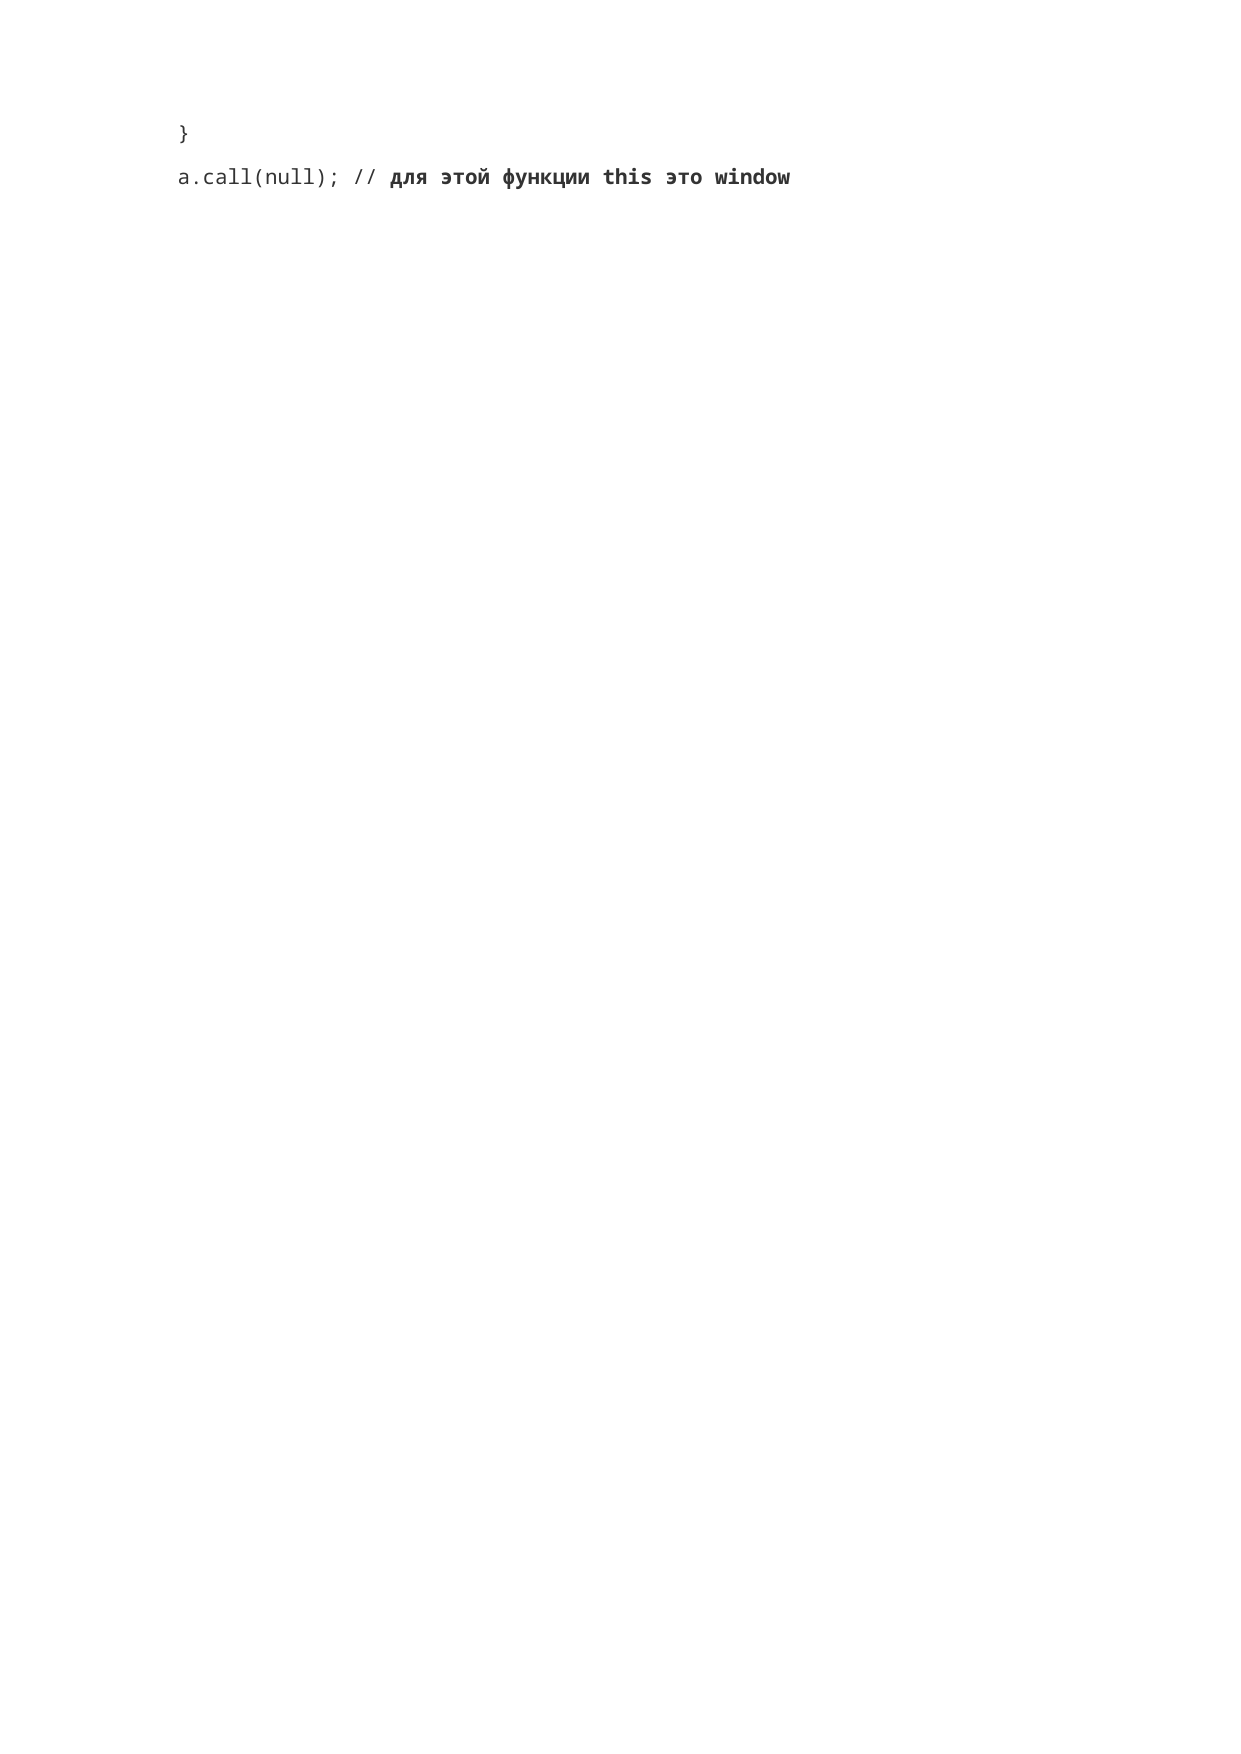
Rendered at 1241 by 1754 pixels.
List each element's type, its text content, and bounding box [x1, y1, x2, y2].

text a.call(null); // для этой функции this это window [177, 162, 1152, 191]
text } [177, 118, 1152, 147]
